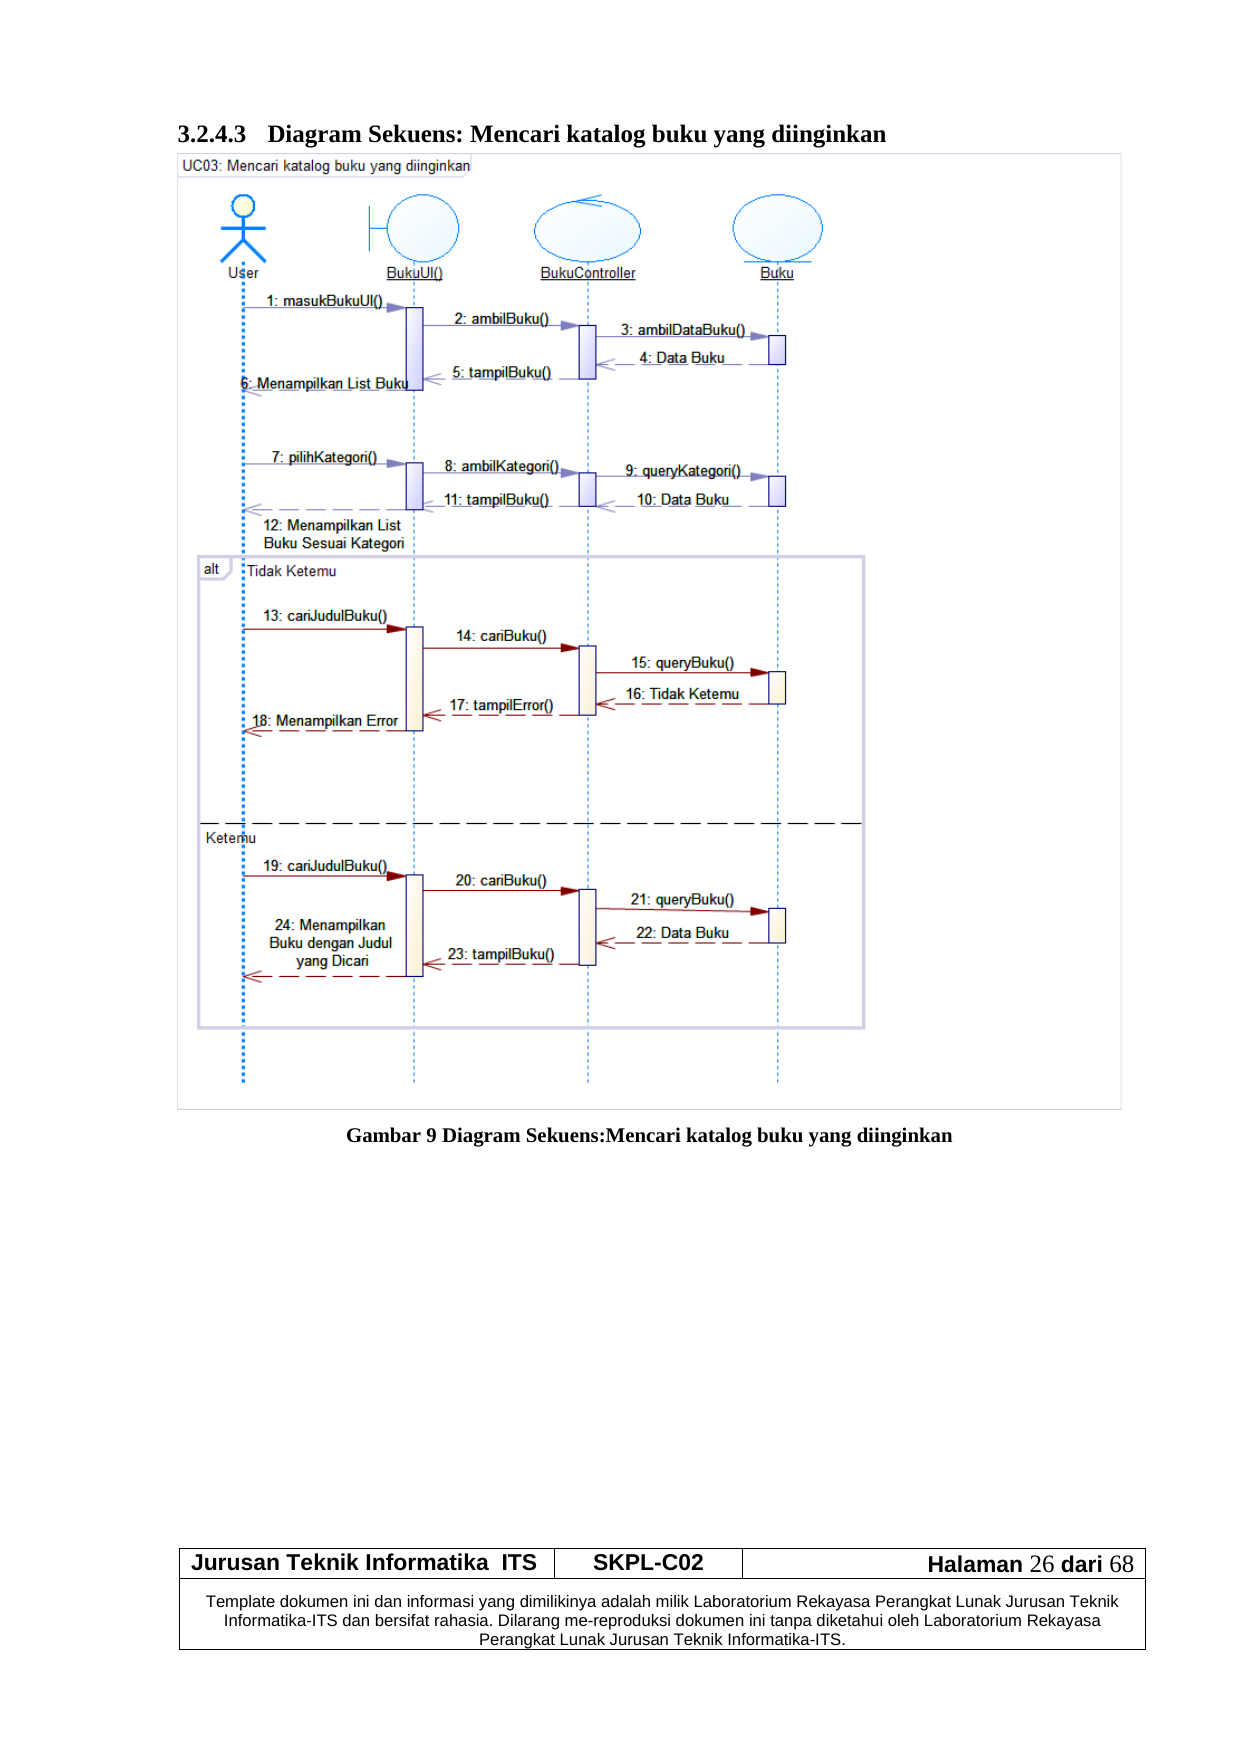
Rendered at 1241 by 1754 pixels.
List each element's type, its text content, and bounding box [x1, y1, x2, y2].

text Gambar 9 Diagram Sekuens:Mencari katalog buku yang diinginkan [177, 1122, 1121, 1147]
picture [177, 153, 1122, 1110]
subtitle Diagram Sekuens: Mencari katalog buku yang diinginkan [177, 119, 1121, 147]
